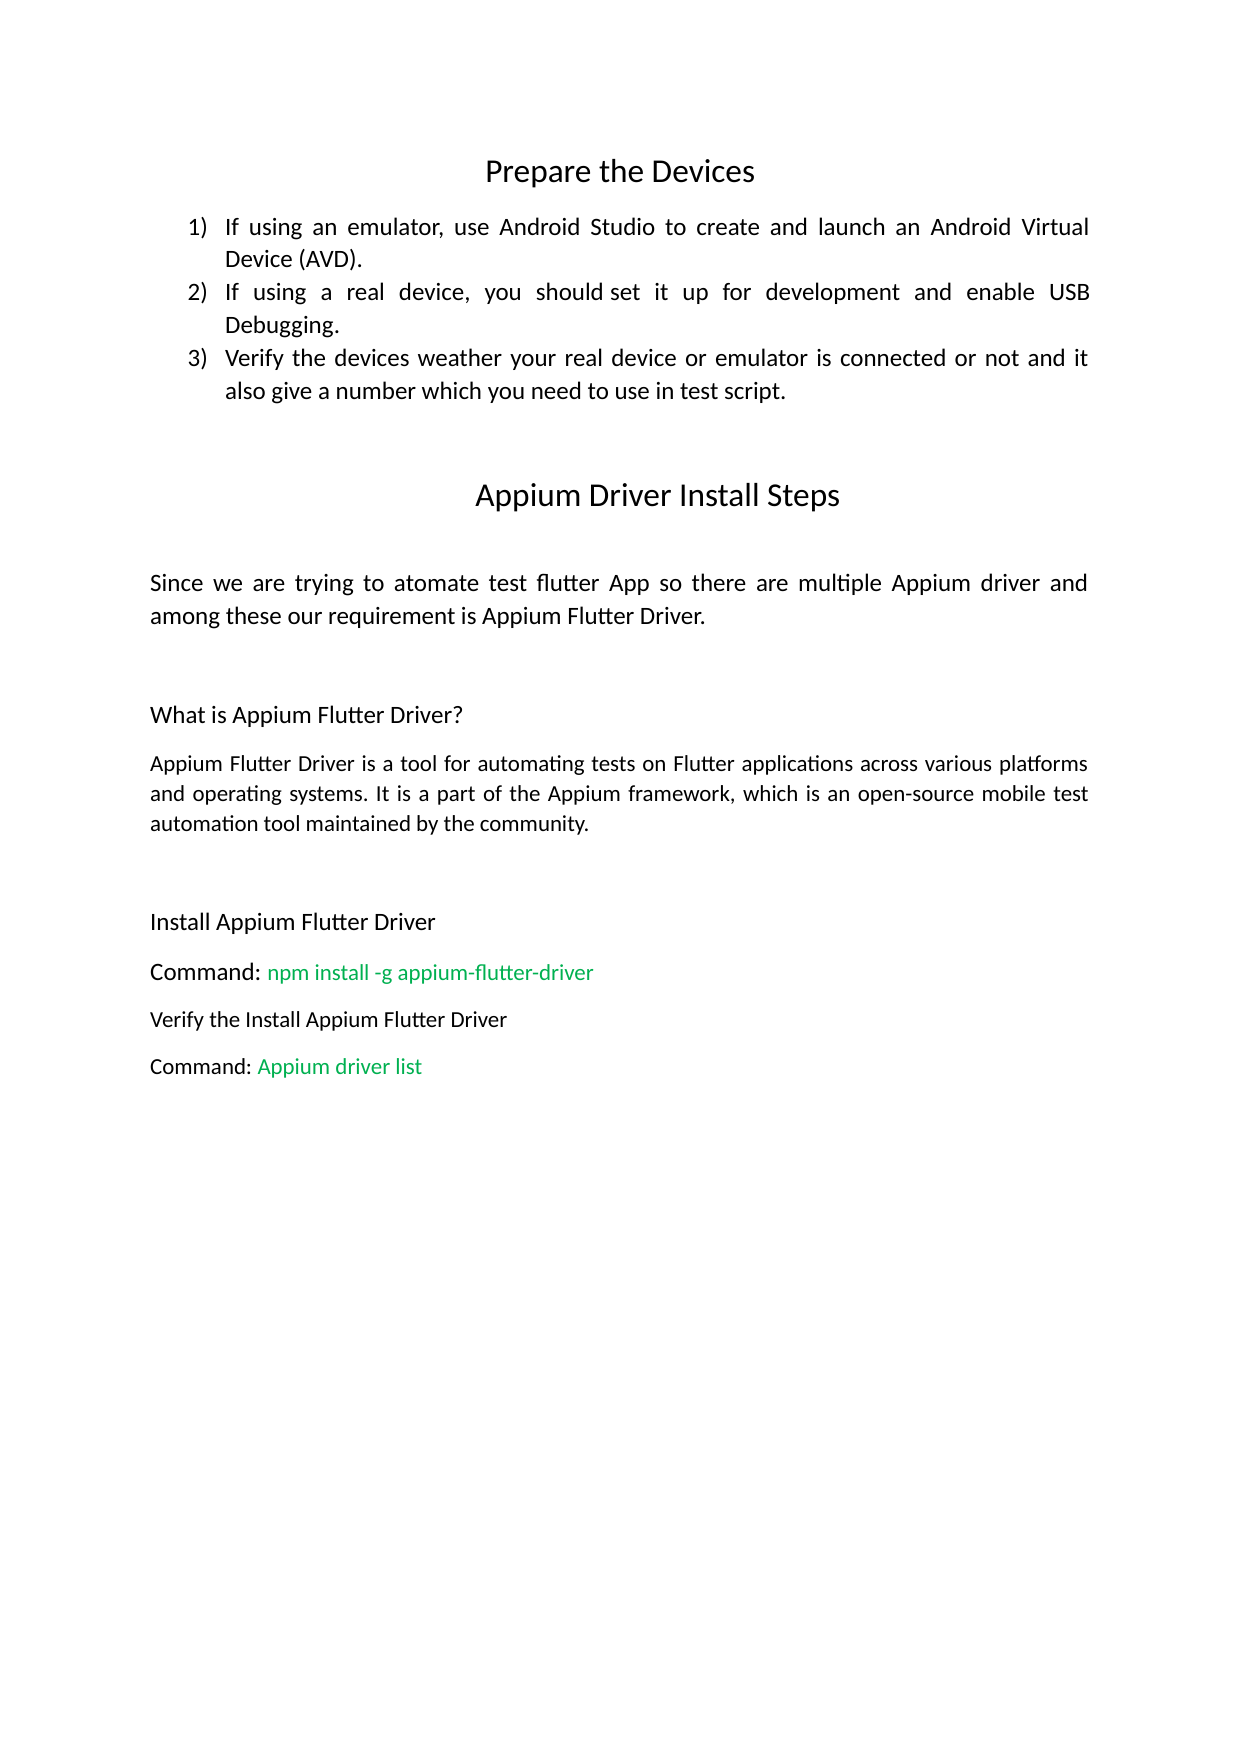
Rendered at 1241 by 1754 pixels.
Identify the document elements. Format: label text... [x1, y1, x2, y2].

text Command: npm install -g appium-flutter-driver [150, 956, 1090, 986]
list If using an emulator, use Android Studio to create and launch an Android Virtual Device (AVD). [187, 211, 1090, 274]
text Appium Flutter Driver is a tool for automating tests on Flutter applications across various platforms and operating systems. It is a part of the Appium framework, which is an open-source mobile test automation tool maintained by the community. [150, 749, 1090, 838]
list If using a real device, you should set it up for development and enable USB Debugging. [187, 276, 1090, 340]
text Command: Appium driver list [150, 1052, 1090, 1080]
list Verify the devices weather your real device or emulator is connected or not and it also give a number which you need to use in test script. [187, 342, 1090, 406]
text What is Appium Flutter Driver? [150, 699, 1090, 730]
text Since we are trying to atomate test flutter App so there are multiple Appium driver and among these our requirement is Appium Flutter Driver. [150, 567, 1090, 631]
text Prepare the Devices [150, 150, 1090, 191]
text Verify the Install Appium Flutter Driver [150, 1005, 1090, 1033]
list Appium Driver Install Steps [225, 474, 1090, 515]
text Install Appium Flutter Driver [150, 906, 1090, 937]
